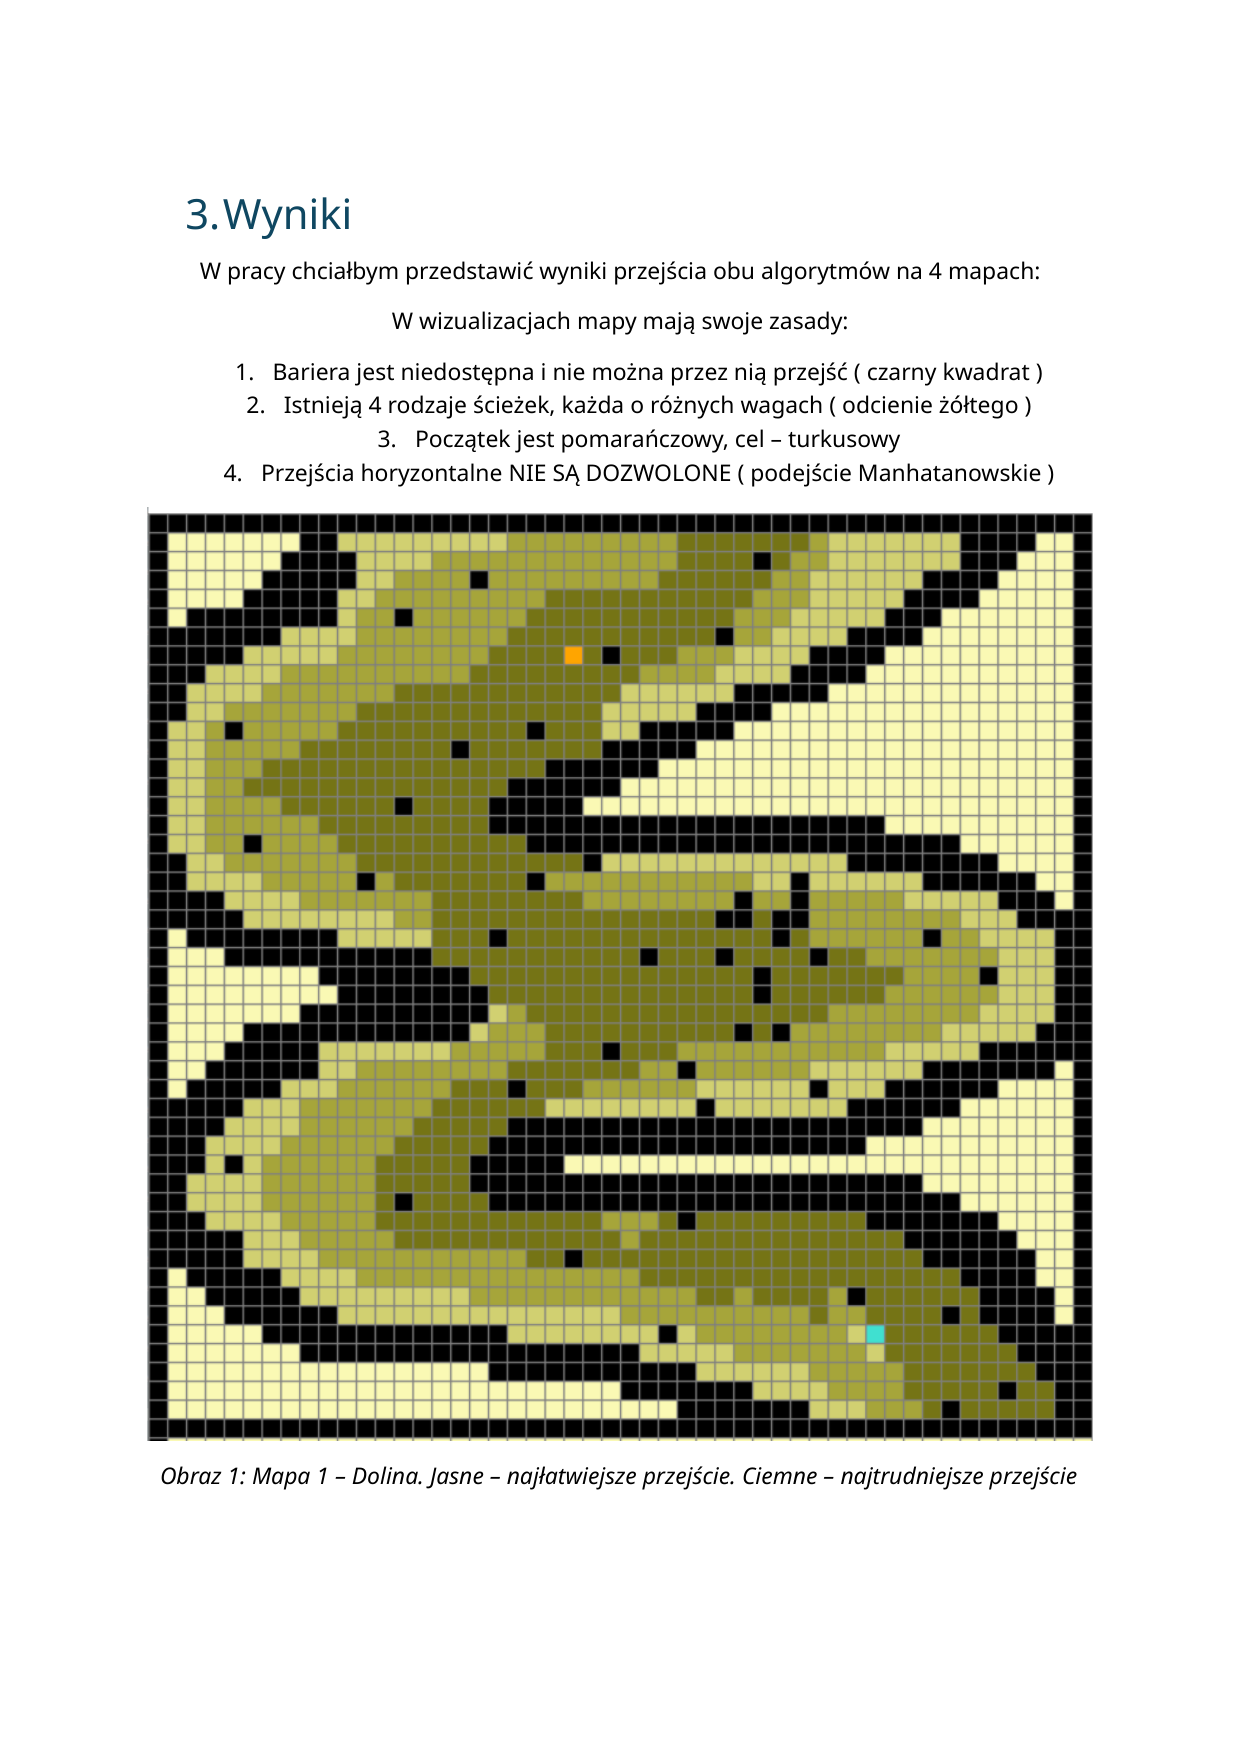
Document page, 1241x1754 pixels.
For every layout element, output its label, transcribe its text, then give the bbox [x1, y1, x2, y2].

list Istnieją 4 rodzaje ścieżek, każda o różnych wagach ( odcienie żółtego ) [185, 389, 1093, 421]
subtitle Wyniki [185, 185, 1093, 242]
text W pracy chciałbym przedstawić wyniki przejścia obu algorytmów na 4 mapach: [148, 255, 1093, 286]
list Początek jest pomarańczowy, cel – turkusowy [185, 423, 1093, 454]
picture [147, 507, 1093, 1441]
text Obraz 1: Mapa 1 – Dolina. Jasne – najłatwiejsze przejście. Ciemne – najtrudniejsze przejście [148, 1460, 1093, 1491]
list Przejścia horyzontalne NIE SĄ DOZWOLONE ( podejście Manhatanowskie ) [185, 457, 1093, 488]
list Bariera jest niedostępna i nie można przez nią przejść ( czarny kwadrat ) [185, 356, 1093, 387]
text W wizualizacjach mapy mają swoje zasady: [148, 305, 1093, 336]
